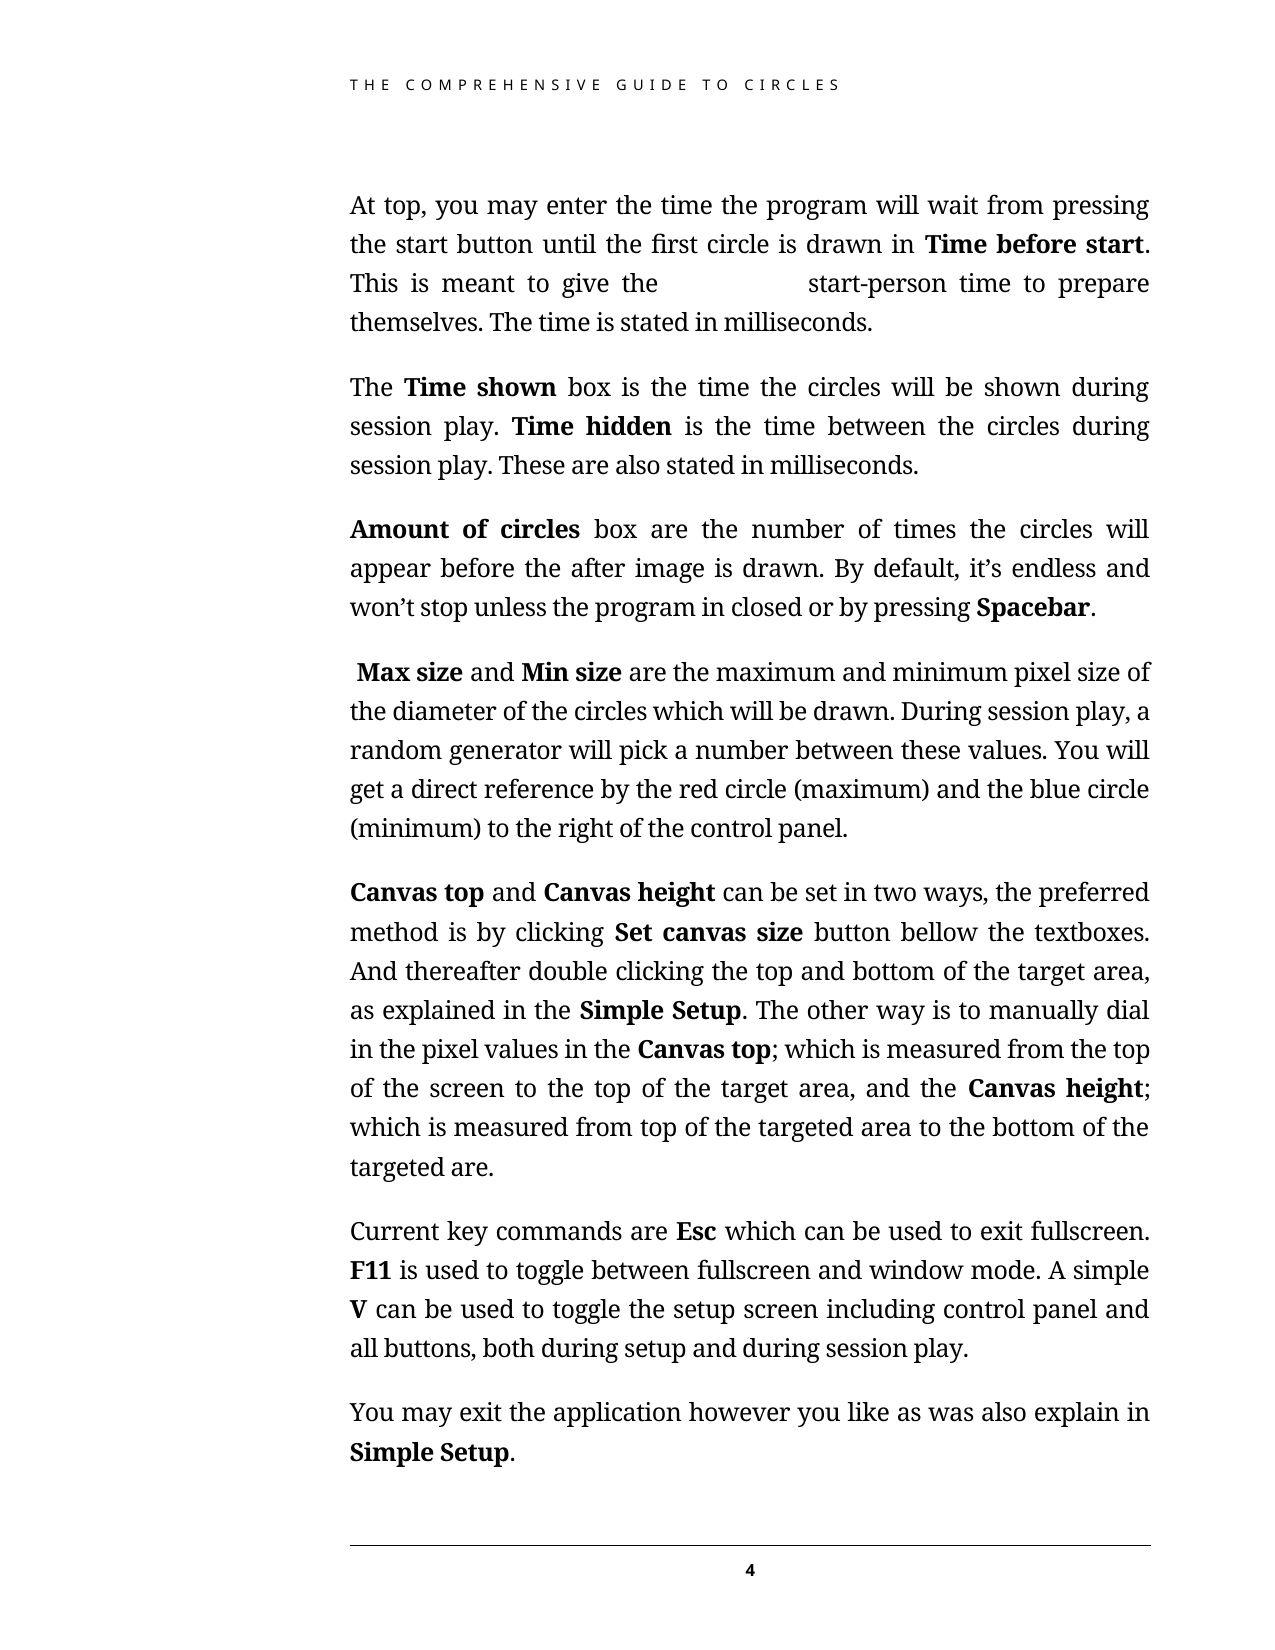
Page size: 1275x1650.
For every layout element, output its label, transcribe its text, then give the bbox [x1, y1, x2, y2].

text You may exit the application however you like as was also explain in Simple Setup. [349, 1395, 1151, 1468]
text Canvas top and Canvas height can be set in two ways, the preferred method is by clicking Set canvas size button bellow the textboxes. And thereafter double clicking the top and bottom of the target area, as explained in the Simple Setup. The other way is to manually dial in the pixel values in the Canvas top; which is measured from the top of the screen to the top of the target area, and the Canvas height; which is measured from top of the targeted area to the bottom of the targeted are. [349, 875, 1151, 1183]
text Max size and Min size are the maximum and minimum pixel size of the diameter of the circles which will be drawn. During session play, a random generator will pick a number between these values. You will get a direct reference by the red circle (maximum) and the blue circle (minimum) to the right of the control panel. [349, 654, 1151, 845]
text Amount of circles box are the number of times the circles will appear before the after image is drawn. By default, it’s endless and won’t stop unless the program in closed or by pressing Spacebar. [349, 512, 1151, 624]
text Current key commands are Esc which can be used to exit fullscreen. F11 is used to toggle between fullscreen and window mode. A simple V can be used to toggle the setup screen including control panel and all buttons, both during setup and during session play. [349, 1213, 1151, 1365]
text The Time shown box is the time the circles will be shown during session play. Time hidden is the time between the circles during session play. These are also stated in milliseconds. [349, 369, 1151, 482]
text At top, you may enter the time the program will wait from pressing the start button until the first circle is drawn in Time before start. This is meant to give the start-person time to prepare themselves. The time is stated in milliseconds. [349, 187, 1151, 339]
